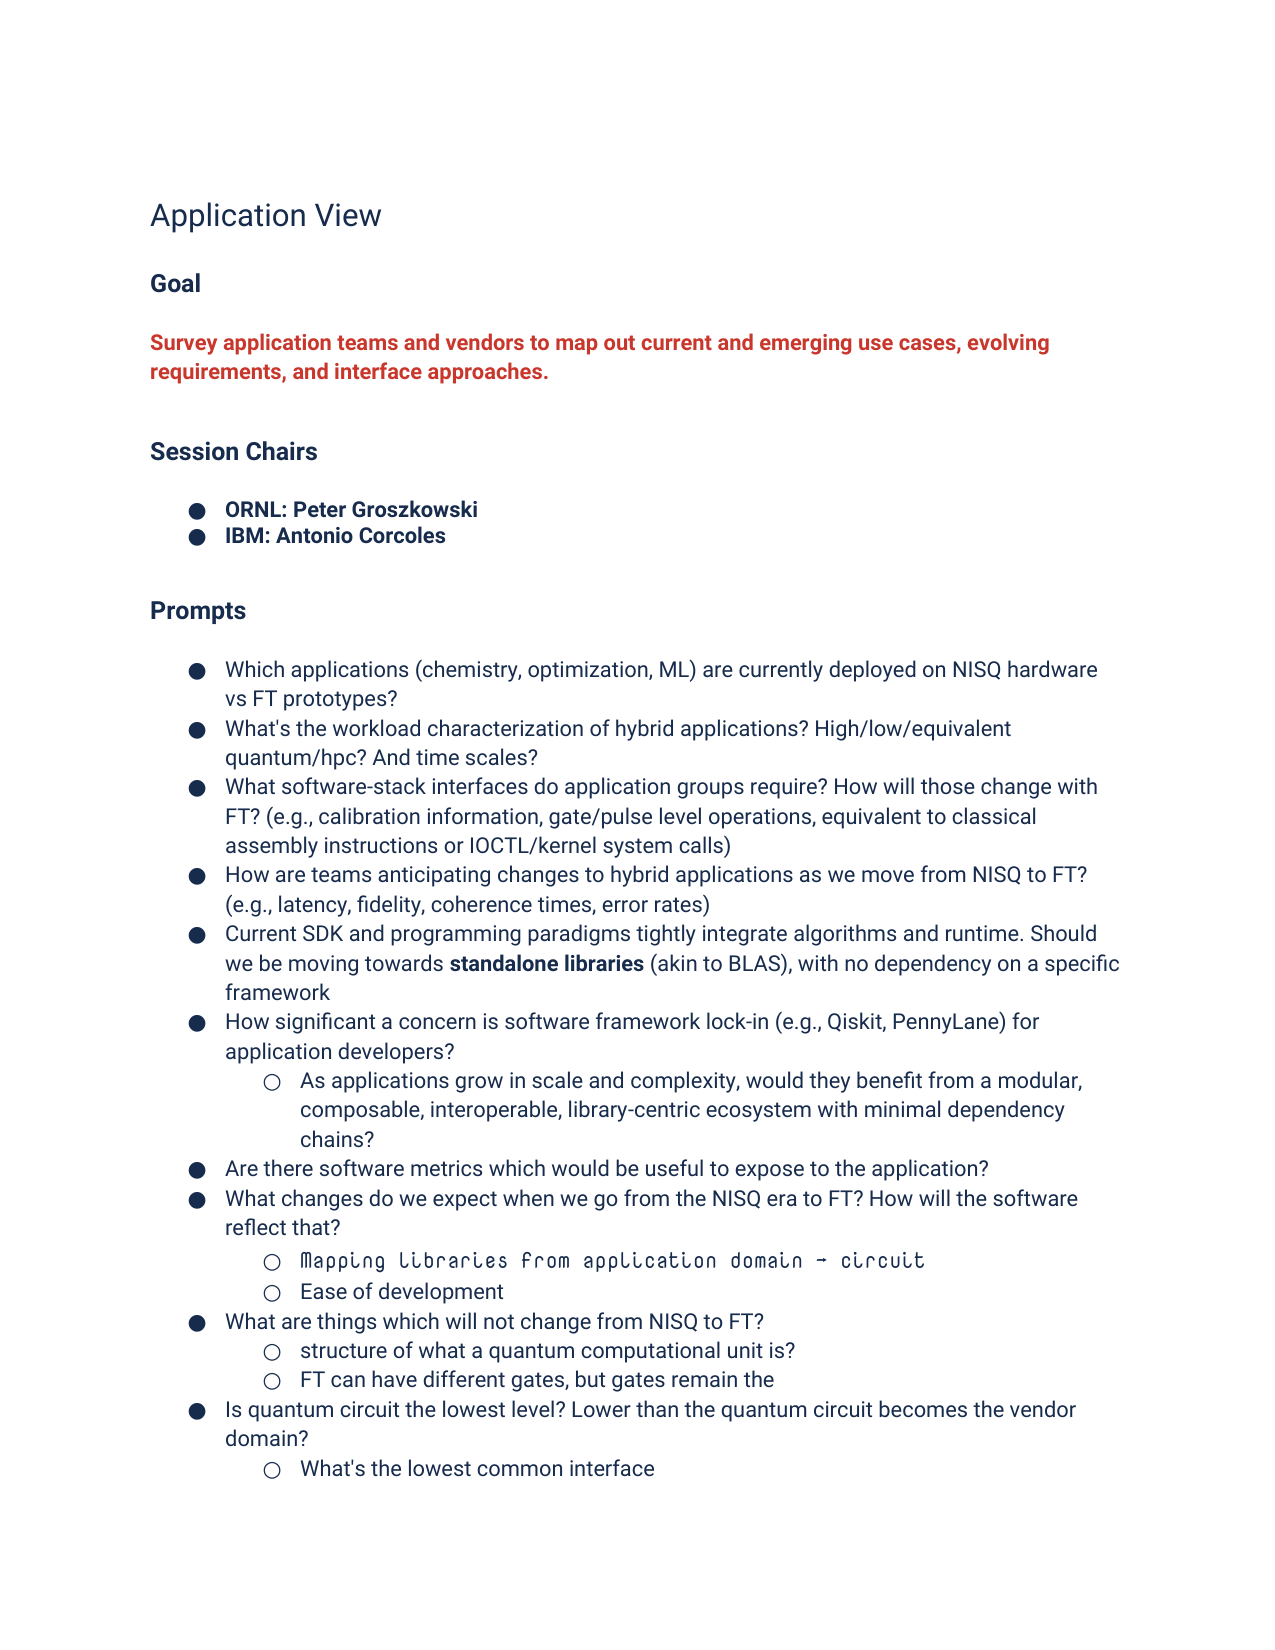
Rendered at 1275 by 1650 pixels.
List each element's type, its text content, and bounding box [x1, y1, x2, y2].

list What software‑stack interfaces do application groups require? How will those change with FT? (e.g., calibration information, gate/pulse level operations, equivalent to classical assembly instructions or IOCTL/kernel system calls) [187, 774, 1125, 859]
subtitle Application View [150, 198, 1125, 234]
list As applications grow in scale and complexity, would they benefit from a modular, composable, interoperable, library‑centric ecosystem with minimal dependency chains? [262, 1068, 1125, 1153]
list How are teams anticipating changes to hybrid applications as we move from NISQ to FT? (e.g., latency, fidelity, coherence times, error rates) [187, 863, 1125, 918]
list What changes do we expect when we go from the NISQ era to FT? How will the software reflect that? [187, 1186, 1125, 1241]
list Which applications (chemistry, optimization, ML) are currently deployed on NISQ hardware vs FT prototypes? [187, 657, 1125, 712]
list Mapping libraries from application domain → circuit [262, 1244, 1125, 1275]
subtitle Goal [150, 269, 1125, 299]
list What's the workload characterization of hybrid applications? High/low/equivalent quantum/hpc? And time scales? [187, 716, 1125, 771]
subtitle Prompts [150, 596, 1125, 626]
list Current SDK and programming paradigms tightly integrate algorithms and runtime. Should we be moving towards standalone libraries (akin to BLAS), with no dependency on a specific framework [187, 921, 1125, 1006]
subtitle Session Chairs [150, 437, 1125, 466]
list What's the lowest common interface [262, 1456, 1125, 1481]
subtitle ORNL: Peter Groszkowski [187, 497, 1125, 523]
list What are things which will not change from NISQ to FT? [187, 1309, 1125, 1334]
list Are there software metrics which would be useful to expose to the application? [187, 1156, 1125, 1182]
subtitle IBM: Antonio Corcoles [187, 523, 1125, 548]
text Survey application teams and vendors to map out current and emerging use cases, evolving requirements, and interface approaches. [150, 330, 1125, 385]
list Ease of development [262, 1279, 1125, 1305]
list Is quantum circuit the lowest level? Lower than the quantum circuit becomes the vendor domain? [187, 1397, 1125, 1452]
list How significant a concern is software framework lock-in (e.g., Qiskit, PennyLane) for application developers? [187, 1009, 1125, 1064]
list structure of what a quantum computational unit is? [262, 1338, 1125, 1364]
list FT can have different gates, but gates remain the [262, 1368, 1125, 1393]
